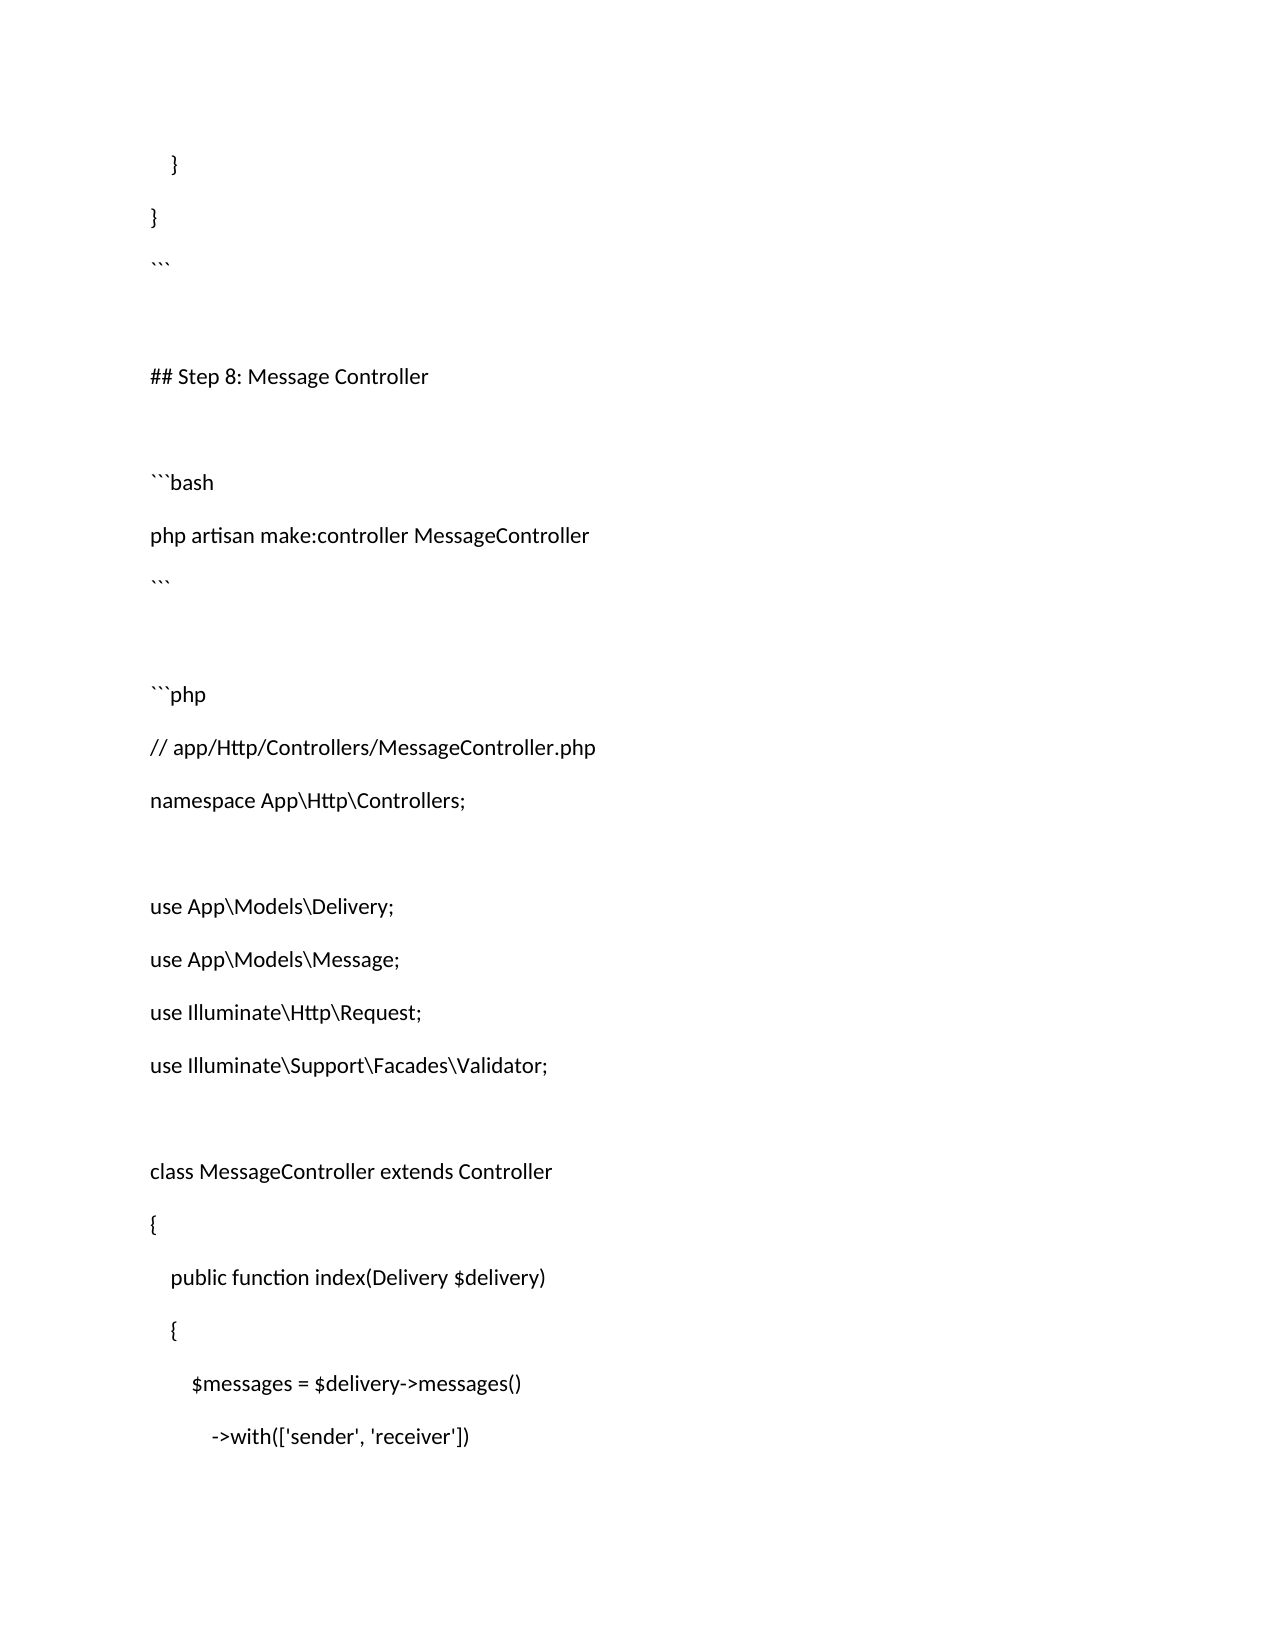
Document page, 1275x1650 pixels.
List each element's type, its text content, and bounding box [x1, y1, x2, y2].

text use App\Models\Message; [150, 945, 1125, 973]
text ## Step 8: Message Controller [150, 362, 1125, 390]
text } [150, 203, 1125, 231]
text ->with(['sender', 'receiver']) [150, 1422, 1125, 1451]
text php artisan make:controller MessageController [150, 521, 1125, 549]
text use Illuminate\Http\Request; [150, 998, 1125, 1026]
text ```php [150, 680, 1125, 708]
text class MessageController extends Controller [150, 1157, 1125, 1185]
text ```bash [150, 468, 1125, 496]
text use App\Models\Delivery; [150, 892, 1125, 920]
text } [150, 150, 1125, 178]
text ``` [150, 256, 1125, 284]
text ``` [150, 574, 1125, 602]
text use Illuminate\Support\Facades\Validator; [150, 1051, 1125, 1079]
text $messages = $delivery->messages() [150, 1369, 1125, 1397]
text { [150, 1316, 1125, 1344]
text { [150, 1210, 1125, 1238]
text // app/Http/Controllers/MessageController.php [150, 733, 1125, 761]
text public function index(Delivery $delivery) [150, 1263, 1125, 1291]
text namespace App\Http\Controllers; [150, 786, 1125, 814]
